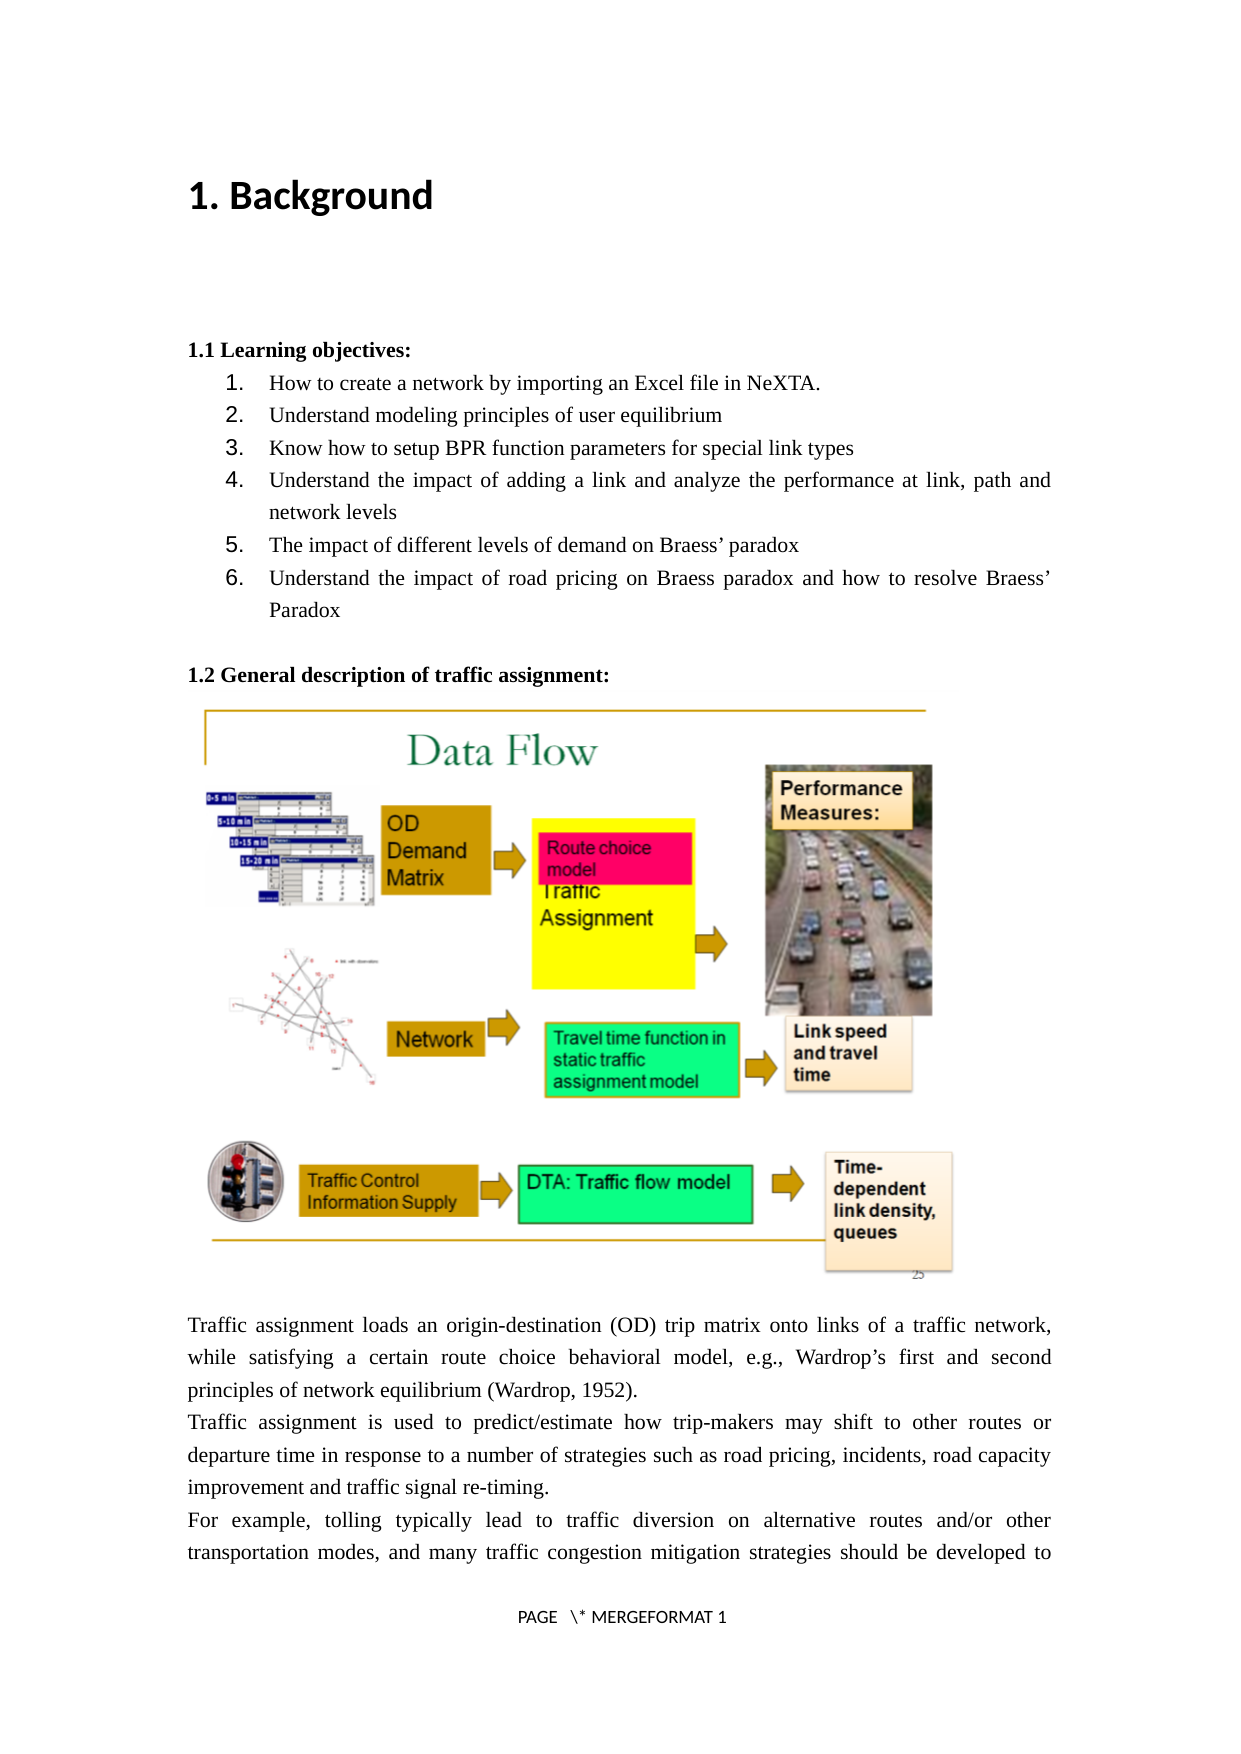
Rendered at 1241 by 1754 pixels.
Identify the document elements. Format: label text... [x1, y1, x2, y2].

text Traffic assignment is used to predict/estimate how trip-makers may shift to other routes or departure time in response to a number of strategies such as road pricing, incidents, road capacity improvement and traffic signal re-timing. [187, 1406, 1053, 1503]
list How to create a network by importing an Excel file in NeXTA. [225, 366, 1053, 398]
text 1.1 Learning objectives: [187, 333, 1053, 366]
text 1.2 General description of traffic assignment: [187, 626, 1053, 691]
list Understand modeling principles of user equilibrium [225, 398, 1053, 431]
subtitle Background [187, 162, 1053, 227]
list Understand the impact of adding a link and analyze the performance at link, path and network levels [225, 463, 1053, 528]
list Know how to setup BPR function parameters for special link types [225, 431, 1053, 463]
text Traffic assignment loads an origin-destination (OD) trip matrix onto links of a traffic network, while satisfying a certain route choice behavioral model, e.g., Wardrop’s first and second principles of network equilibrium (Wardrop, 1952). [187, 1308, 1053, 1406]
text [187, 1503, 1053, 1568]
list The impact of different levels of demand on Braess’ paradox [225, 528, 1053, 561]
picture [187, 690, 960, 1301]
list Understand the impact of road pricing on Braess paradox and how to resolve Braess’ Paradox [225, 561, 1053, 626]
